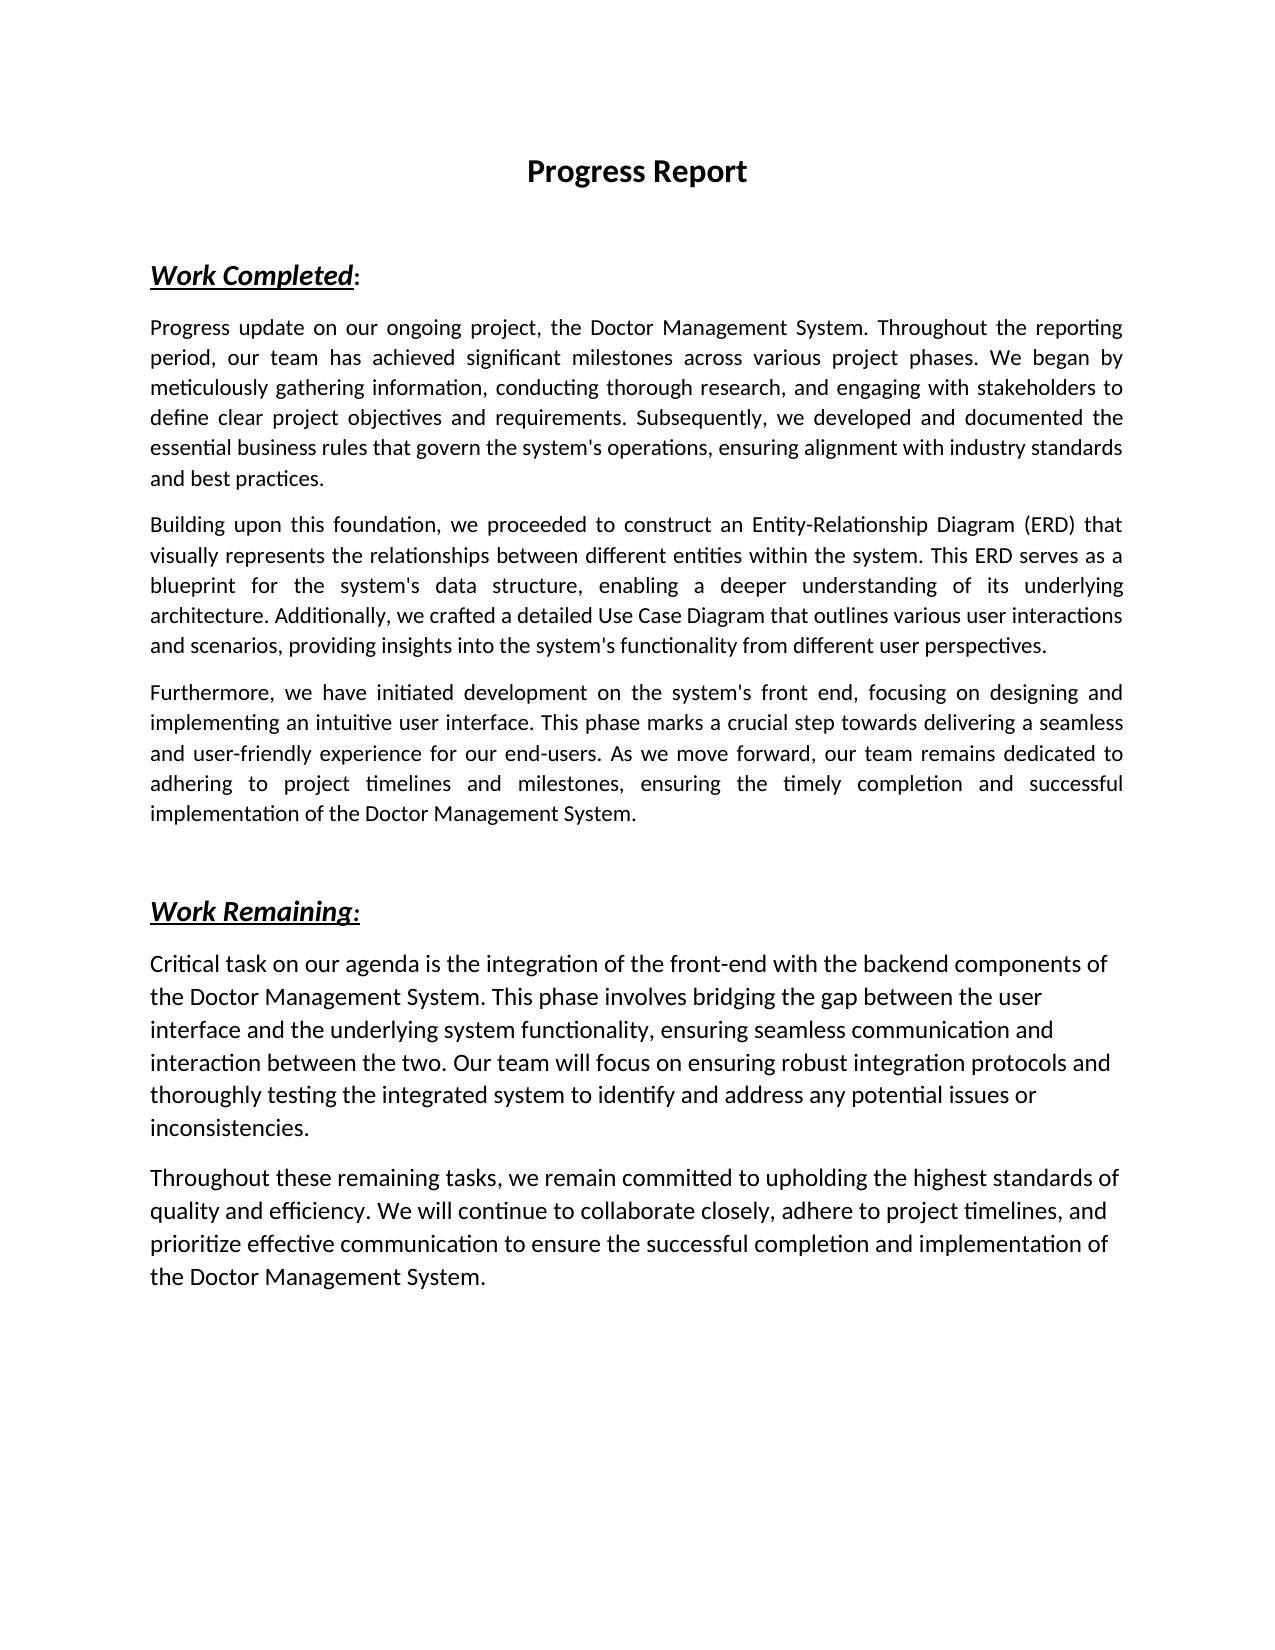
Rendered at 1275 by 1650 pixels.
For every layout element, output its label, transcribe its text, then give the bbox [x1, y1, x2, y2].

text Critical task on our agenda is the integration of the front-end with the backend components of the Doctor Management System. This phase involves bridging the gap between the user interface and the underlying system functionality, ensuring seamless communication and interaction between the two. Our team will focus on ensuring robust integration protocols and thoroughly testing the integrated system to identify and address any potential issues or inconsistencies. [150, 948, 1125, 1143]
text Building upon this foundation, we proceeded to construct an Entity-Relationship Diagram (ERD) that visually represents the relationships between different entities within the system. This ERD serves as a blueprint for the system's data structure, enabling a deeper understanding of its underlying architecture. Additionally, we crafted a detailed Use Case Diagram that outlines various user interactions and scenarios, providing insights into the system's functionality from different user perspectives. [150, 511, 1125, 659]
text Work Completed: [150, 257, 1125, 293]
text Progress update on our ongoing project, the Doctor Management System. Throughout the reporting period, our team has achieved significant milestones across various project phases. We began by meticulously gathering information, conducting thorough research, and engaging with stakeholders to define clear project objectives and requirements. Subsequently, we developed and documented the essential business rules that govern the system's operations, ensuring alignment with industry standards and best practices. [150, 313, 1125, 492]
text Furthermore, we have initiated development on the system's front end, focusing on designing and implementing an intuitive user interface. This phase marks a crucial step towards delivering a seamless and user-friendly experience for our end-users. As we move forward, our team remains dedicated to adhering to project timelines and milestones, ensuring the timely completion and successful implementation of the Doctor Management System. [150, 678, 1125, 827]
text Throughout these remaining tasks, we remain committed to upholding the highest standards of quality and efficiency. We will continue to collaborate closely, adhere to project timelines, and prioritize effective communication to ensure the successful completion and implementation of the Doctor Management System. [150, 1162, 1125, 1291]
text Work Remaining: [150, 893, 1125, 928]
text Progress Report [150, 150, 1125, 191]
